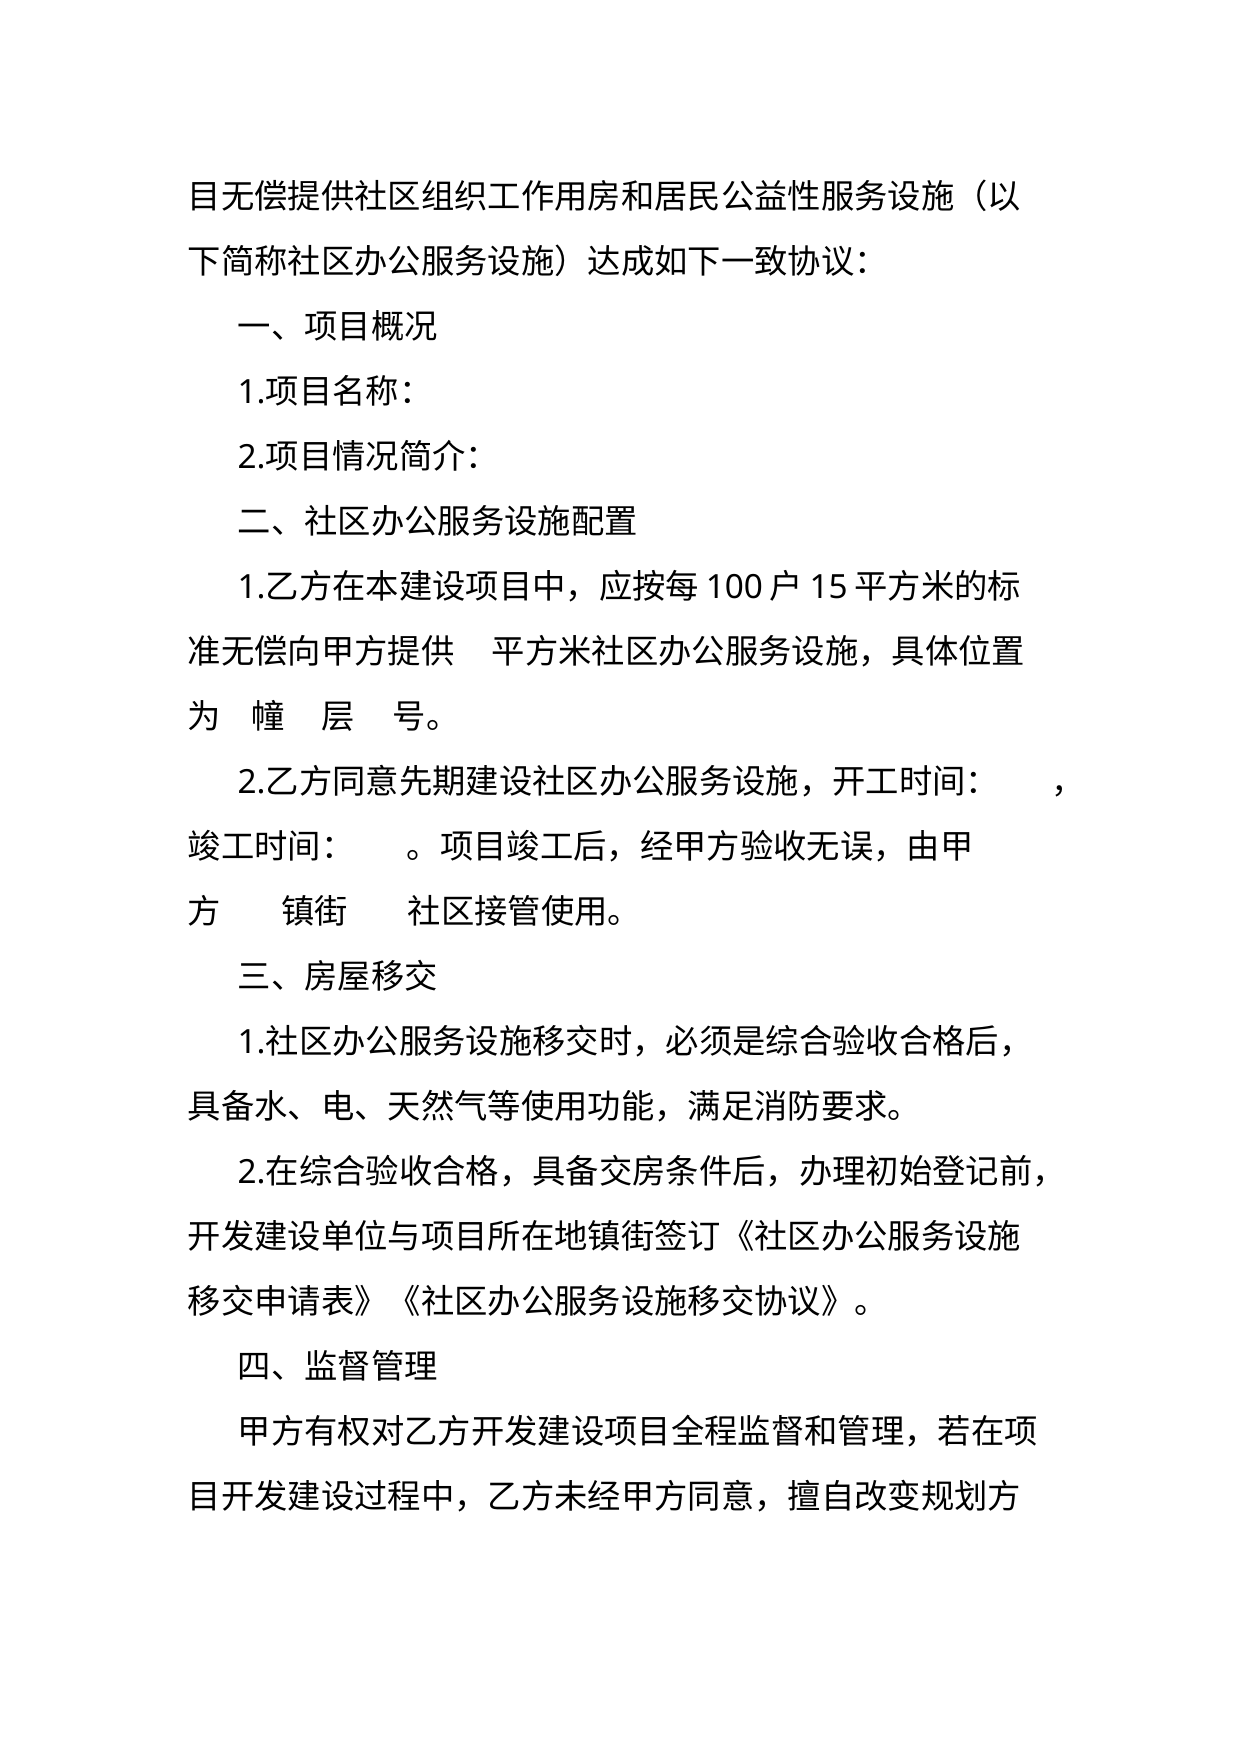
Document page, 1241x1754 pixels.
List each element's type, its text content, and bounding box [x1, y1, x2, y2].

text 一、项目概况 [187, 292, 1053, 357]
text 2.乙方同意先期建设社区办公服务设施，开工时间： ，竣工时间： 。项目竣工后，经甲方验收无误，由甲方 镇街 社区接管使用。 [187, 747, 1053, 942]
text 三、房屋移交 [187, 942, 1053, 1007]
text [187, 162, 1053, 292]
text 二、社区办公服务设施配置 [187, 487, 1053, 552]
text 2.项目情况简介： [187, 422, 1053, 487]
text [187, 1397, 1053, 1527]
text 1.乙方在本建设项目中，应按每100户15平方米的标准无偿向甲方提供 平方米社区办公服务设施，具体位置为 幢 层 号。 [187, 552, 1053, 747]
text 1.社区办公服务设施移交时，必须是综合验收合格后，具备水、电、天然气等使用功能，满足消防要求。 [187, 1007, 1053, 1137]
text 1.项目名称： [187, 357, 1053, 422]
text 2.在综合验收合格，具备交房条件后，办理初始登记前，开发建设单位与项目所在地镇街签订《社区办公服务设施移交申请表》《社区办公服务设施移交协议》。 [187, 1137, 1053, 1332]
text 四、监督管理 [187, 1332, 1053, 1397]
